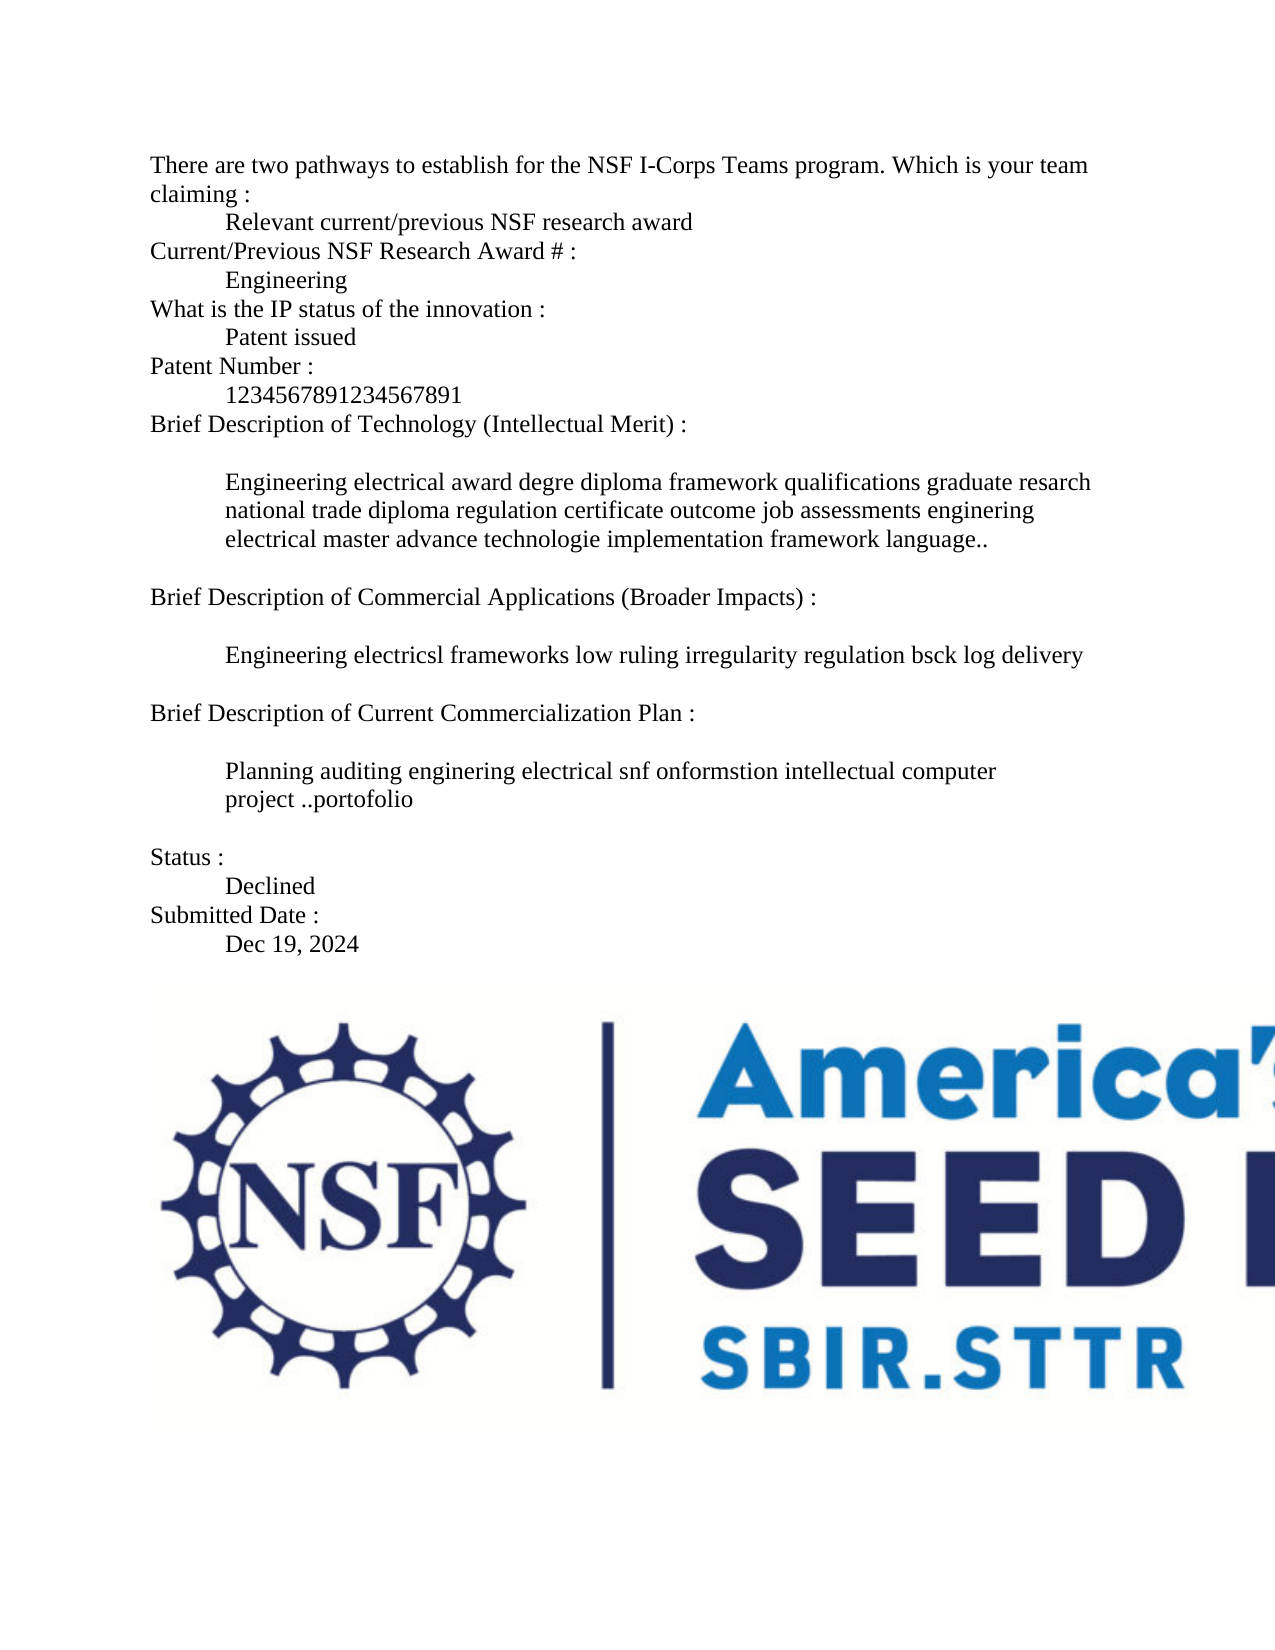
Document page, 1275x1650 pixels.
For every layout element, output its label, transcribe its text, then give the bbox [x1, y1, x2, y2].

text Patent issued [225, 322, 1125, 351]
text Patent Number : [150, 351, 1125, 380]
text Relevant current/previous NSF research award [225, 207, 1125, 236]
text Engineering [225, 265, 1125, 294]
text What is the IP status of the innovation : [150, 294, 1125, 322]
text Current/Previous NSF Research Award # : [150, 236, 1125, 265]
text Planning auditing enginering electrical snf onformstion intellectual computer project ..portofolio [225, 756, 1125, 813]
text Engineering electrical award degre diploma framework qualifications graduate resarch national trade diploma regulation certificate outcome job assessments enginering electrical master advance technologie implementation framework language.. [225, 467, 1125, 553]
text Engineering electricsl frameworks low ruling irregularity regulation bsck log delivery [225, 640, 1125, 669]
text Brief Description of Commercial Applications (Broader Impacts) : [150, 582, 1125, 611]
text Dec 19, 2024 [225, 929, 1125, 957]
text Declined [225, 871, 1125, 900]
picture [150, 986, 1275, 1437]
text 1234567891234567891 [225, 380, 1125, 409]
text Submitted Date : [150, 900, 1125, 929]
text Brief Description of Current Commercialization Plan : [150, 698, 1125, 727]
text There are two pathways to establish for the NSF I-Corps Teams program. Which is your team claiming : [150, 150, 1125, 207]
text Status : [150, 842, 1125, 871]
text Brief Description of Technology (Intellectual Merit) : [150, 409, 1125, 437]
